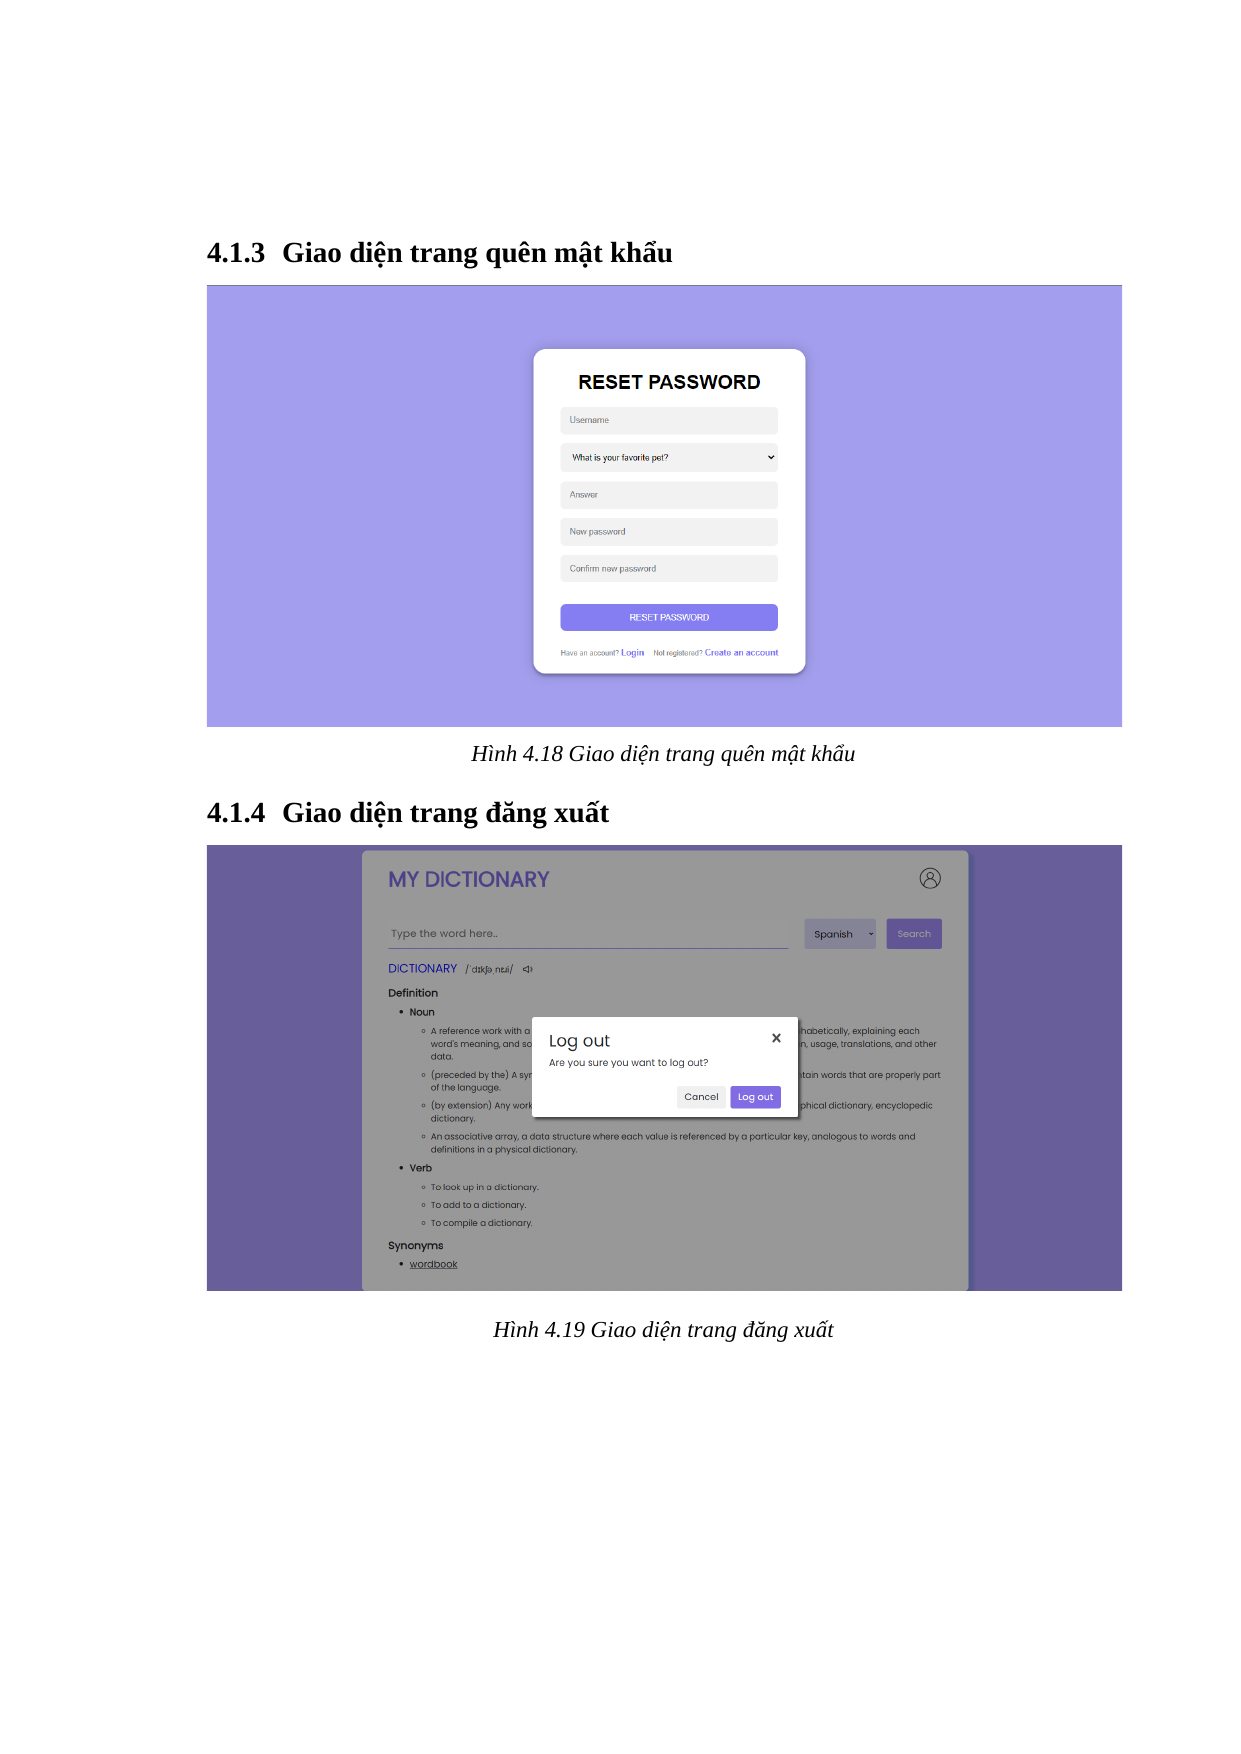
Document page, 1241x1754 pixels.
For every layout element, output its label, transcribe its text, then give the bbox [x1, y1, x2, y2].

list Giao diện trang đăng xuất [207, 795, 1122, 828]
list Giao diện trang quên mật khẩu [207, 236, 1122, 269]
picture [206, 285, 1123, 727]
picture [206, 845, 1123, 1291]
